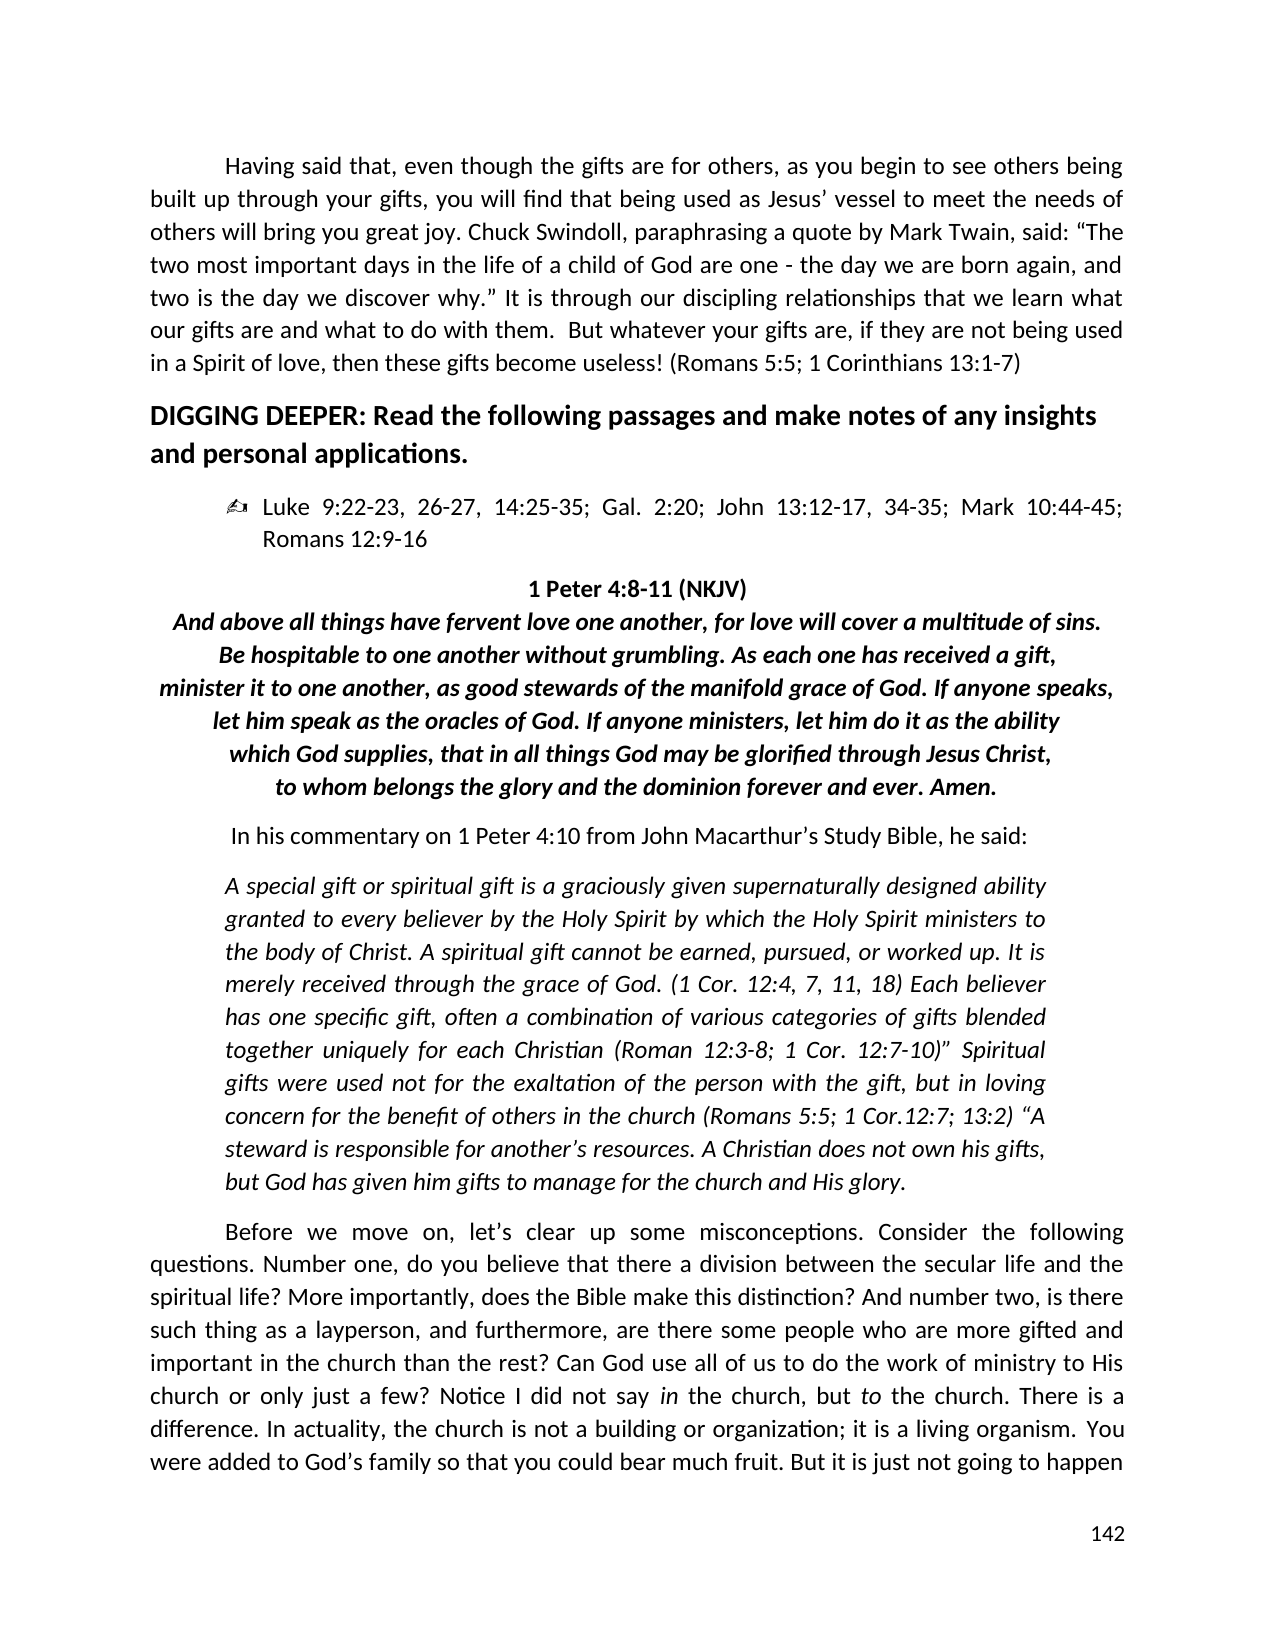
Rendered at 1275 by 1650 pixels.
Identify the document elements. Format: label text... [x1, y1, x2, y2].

text minister it to one another, as good stewards of the manifold grace of God. If anyone speaks, let him speak as the oracles of God. If anyone ministers, let him do it as the ability [150, 672, 1125, 735]
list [150, 1216, 1125, 1477]
text DIGGING DEEPER: Read the following passages and make notes of any insights and personal applications. [150, 397, 1125, 471]
text to whom belongs the glory and the dominion forever and ever. Amen. [150, 771, 1125, 801]
text In his commentary on 1 Peter 4:10 from John Macarthur’s Study Bible, he said: [150, 820, 1125, 851]
text And above all things have fervent love one another, for love will cover a multitude of sins. [150, 606, 1125, 637]
text Having said that, even though the gifts are for others, as you begin to see others being built up through your gifts, you will find that being used as Jesus’ vessel to meet the needs of others will bring you great joy. Chuck Swindoll, paraphrasing a quote by Mark Twain, said: “The two most important days in the life of a child of God are one - the day we are born again, and two is the day we discover why.” It is through our discipling relationships that we learn what our gifts are and what to do with them. But whatever your gifts are, if they are not being used in a Spirit of love, then these gifts become useless! (Romans 5:5; 1 Corinthians 13:1-7) [150, 150, 1125, 378]
text which God supplies, that in all things God may be glorified through Jesus Christ, [150, 738, 1125, 768]
list Luke 9:22-23, 26-27, 14:25-35; Gal. 2:20; John 13:12-17, 34-35; Mark 10:44-45; Romans 12:9-16 [225, 491, 1125, 554]
text A special gift or spiritual gift is a graciously given supernaturally designed ability granted to every believer by the Holy Spirit by which the Holy Spirit ministers to the body of Christ. A spiritual gift cannot be earned, pursued, or worked up. It is merely received through the grace of God. (1 Cor. 12:4, 7, 11, 18) Each believer has one specific gift, often a combination of various categories of gifts blended together uniquely for each Christian (Roman 12:3-8; 1 Cor. 12:7-10)” Spiritual gifts were used not for the exaltation of the person with the gift, but in loving concern for the benefit of others in the church (Romans 5:5; 1 Cor.12:7; 13:2) “A steward is responsible for another’s resources. A Christian does not own his gifts, but God has given him gifts to manage for the church and His glory. [225, 870, 1050, 1197]
text Be hospitable to one another without grumbling. As each one has received a gift, [150, 639, 1125, 669]
text 1 Peter 4:8-11 (NKJV) [150, 573, 1125, 604]
